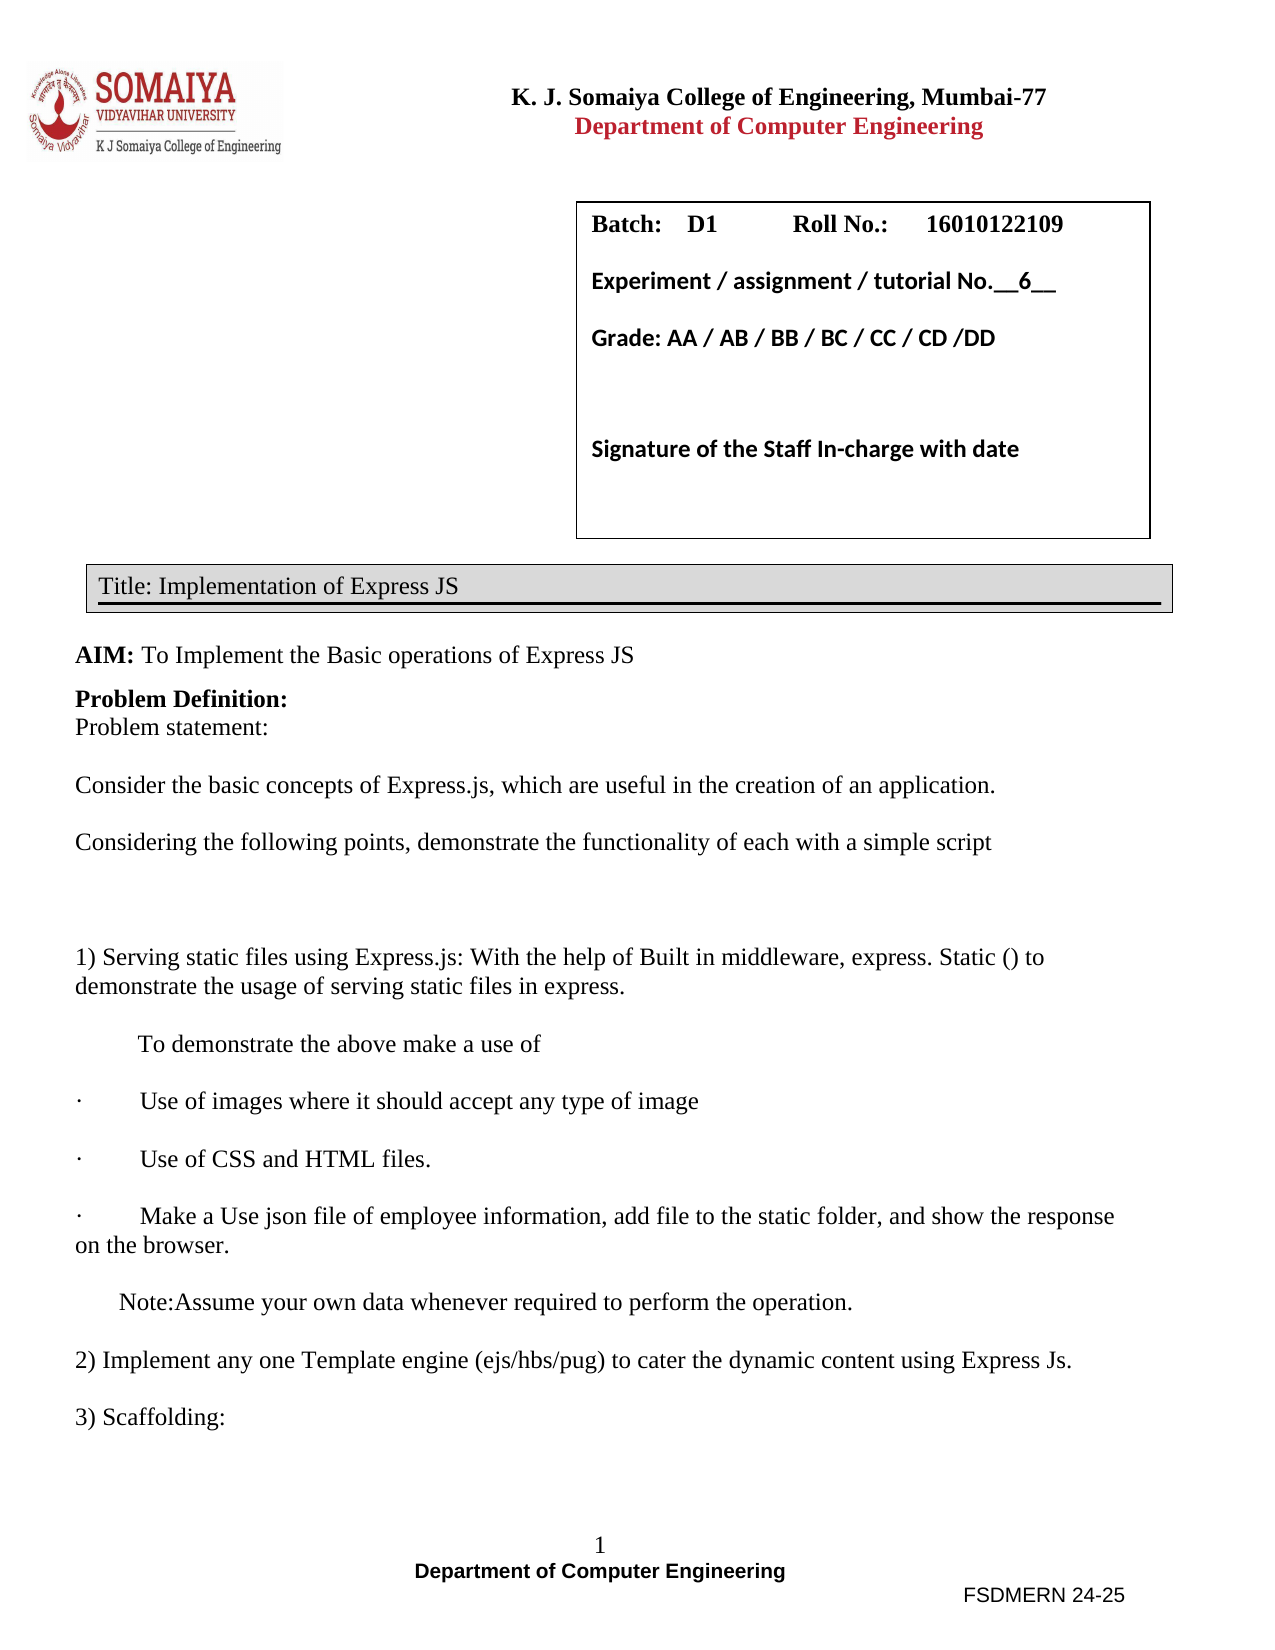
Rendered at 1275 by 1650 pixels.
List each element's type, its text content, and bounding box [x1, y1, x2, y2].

text · Make a Use json file of employee information, add file to the static folder, and show the response on the browser. [75, 1201, 1125, 1259]
text Consider the basic concepts of Express.js, which are useful in the creation of an application. [75, 770, 1125, 799]
table_header Title: Implementation of Express JS [87, 565, 1172, 612]
text · Use of CSS and HTML files. [75, 1144, 1125, 1172]
text AIM: To Implement the Basic operations of Express JS [75, 641, 1125, 669]
text 1) Serving static files using Express.js: With the help of Built in middleware, express. Static () to demonstrate the usage of serving static files in express. [75, 942, 1125, 1000]
text · Use of images where it should accept any type of image [75, 1086, 1125, 1115]
text Note:Assume your own data whenever required to perform the operation. [75, 1287, 1125, 1316]
text Considering the following points, demonstrate the functionality of each with a simple script [75, 827, 1125, 856]
picture [26, 61, 284, 162]
text 3) Scaffolding: [75, 1402, 1125, 1431]
text To demonstrate the above make a use of [75, 1029, 1125, 1057]
text 2) Implement any one Template engine (ejs/hbs/pug) to cater the dynamic content using Express Js. [75, 1345, 1125, 1374]
text Problem Definition: Problem statement: [75, 684, 1125, 741]
